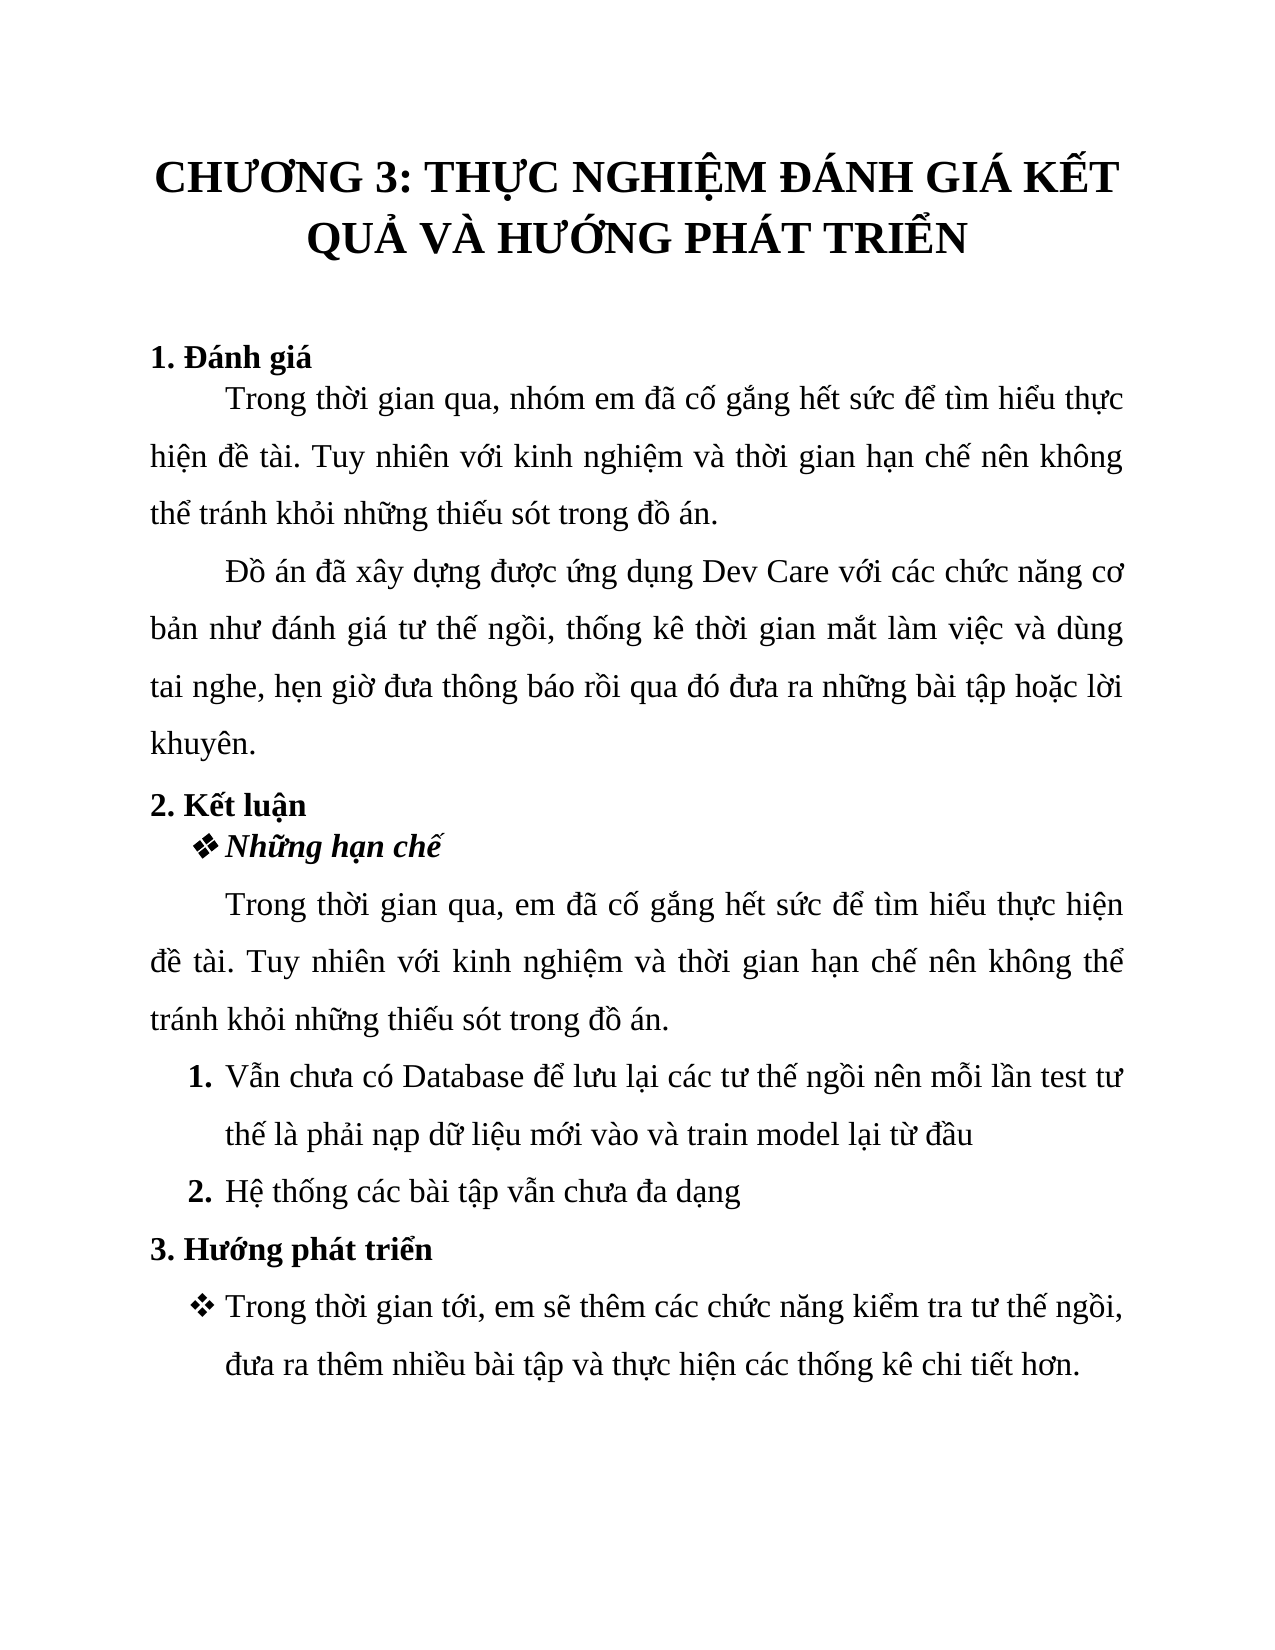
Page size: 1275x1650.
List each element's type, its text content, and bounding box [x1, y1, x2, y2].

list Hệ thống các bài tập vẫn chưa đa dạng [187, 1172, 1125, 1210]
subtitle 2. Kết luận [150, 785, 1125, 824]
text 3. Hướng phát triển [150, 1229, 1125, 1267]
subtitle CHƯƠNG 3: THỰC NGHIỆM ĐÁNH GIÁ KẾT QUẢ VÀ HƯỚNG PHÁT TRIỂN [150, 150, 1125, 263]
text Trong thời gian qua, nhóm em đã cố gắng hết sức để tìm hiểu thực hiện đề tài. Tuy nhiên với kinh nghiệm và thời gian hạn chế nên không thể tránh khỏi những thiếu sót trong đồ án. [150, 379, 1125, 532]
subtitle 1. Đánh giá [150, 337, 1125, 376]
text Trong thời gian qua, em đã cố gắng hết sức để tìm hiểu thực hiện đề tài. Tuy nhiên với kinh nghiệm và thời gian hạn chế nên không thể tránh khỏi những thiếu sót trong đồ án. [150, 884, 1125, 1037]
list Trong thời gian tới, em sẽ thêm các chức năng kiểm tra tư thế ngồi, đưa ra thêm nhiều bài tập và thực hiện các thống kê chi tiết hơn. [187, 1287, 1125, 1382]
list Những hạn chế [187, 827, 1125, 865]
list Vẫn chưa có Database để lưu lại các tư thế ngồi nên mỗi lần test tư thế là phải nạp dữ liệu mới vào và train model lại từ đầu [187, 1057, 1125, 1152]
text Đồ án đã xây dựng được ứng dụng Dev Care với các chức năng cơ bản như đánh giá tư thế ngồi, thống kê thời gian mắt làm việc và dùng tai nghe, hẹn giờ đưa thông báo rồi qua đó đưa ra những bài tập hoặc lời khuyên. [150, 551, 1125, 762]
